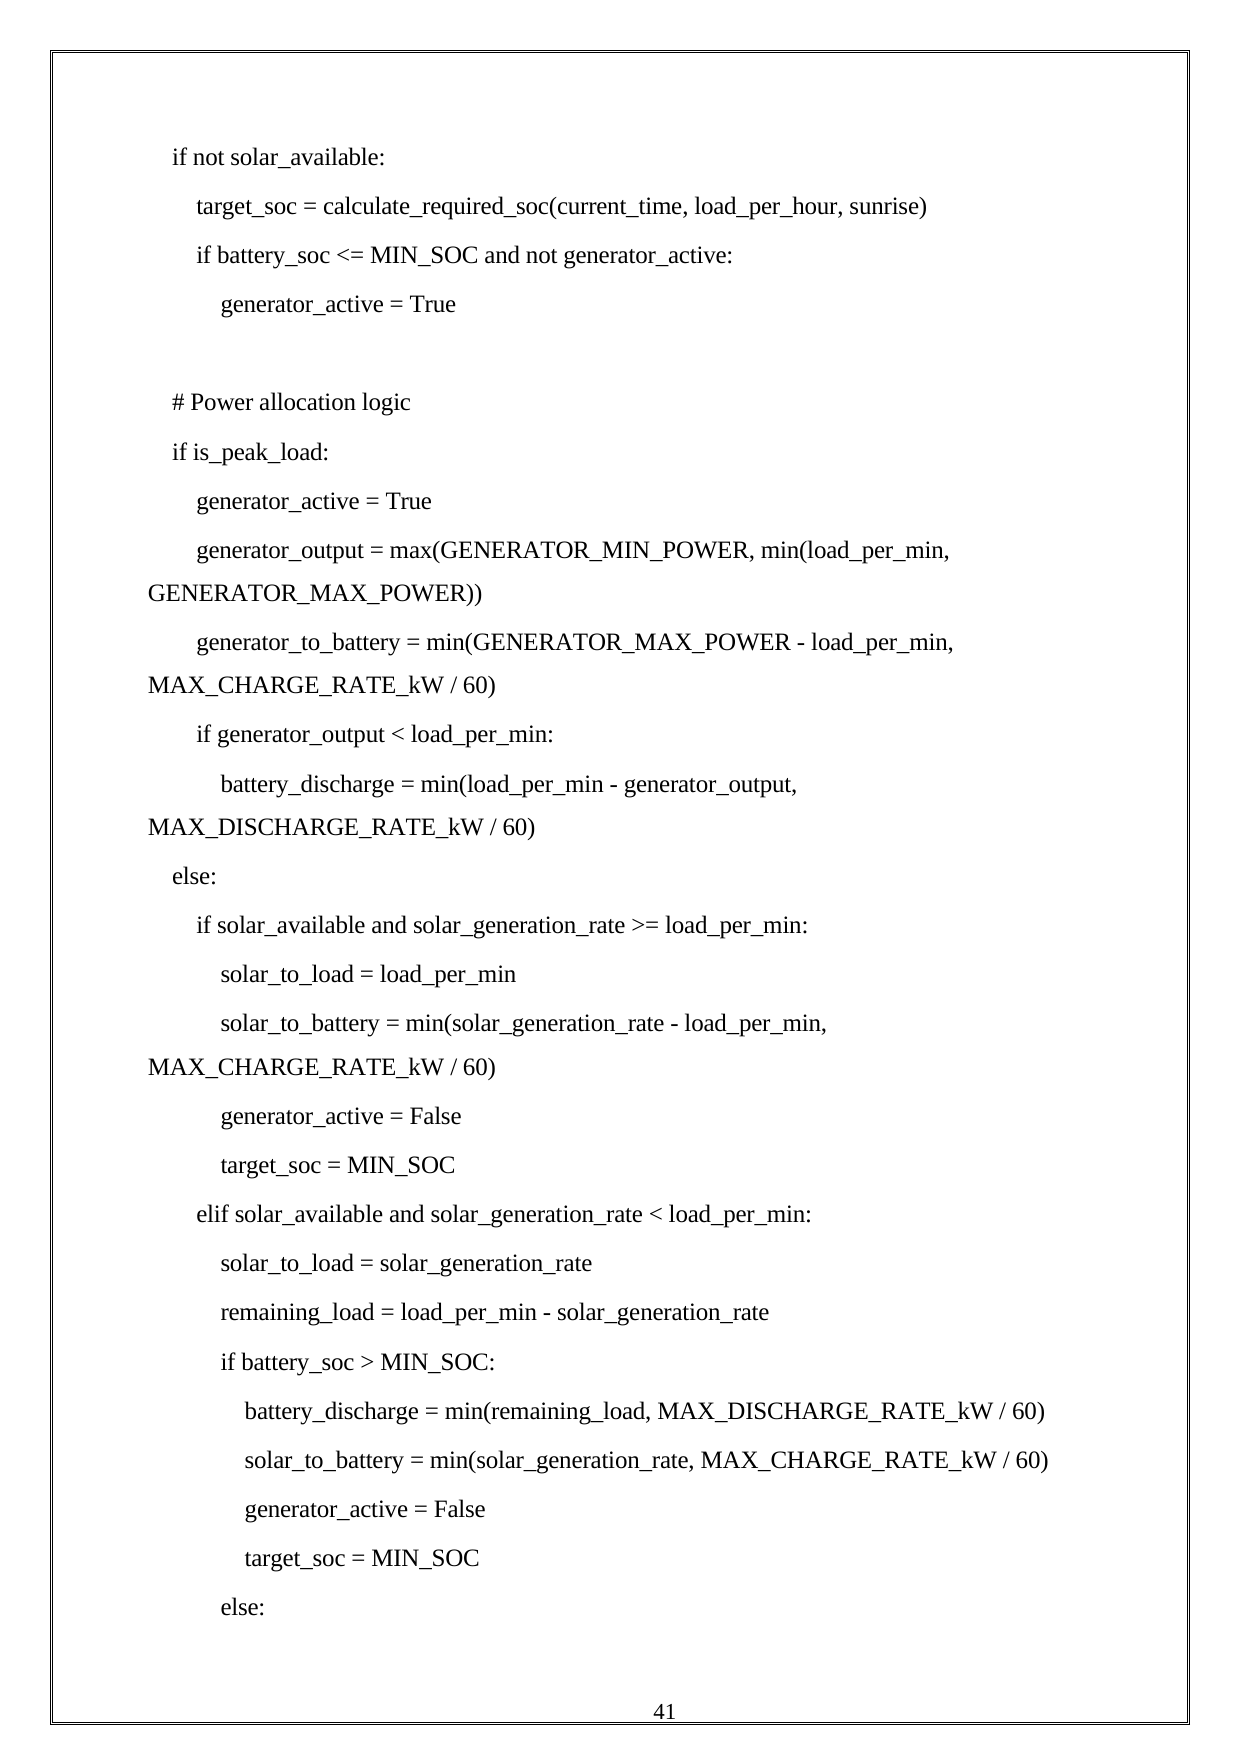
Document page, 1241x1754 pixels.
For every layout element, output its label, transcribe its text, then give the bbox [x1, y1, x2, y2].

subtitle else: [148, 1592, 1136, 1621]
subtitle if battery_soc > MIN_SOC: [148, 1347, 1136, 1375]
subtitle if solar_available and solar_generation_rate >= load_per_min: [148, 910, 1136, 939]
subtitle solar_to_load = load_per_min [148, 959, 1136, 988]
subtitle if generator_output < load_per_min: [148, 719, 1136, 748]
subtitle battery_discharge = min(remaining_load, MAX_DISCHARGE_RATE_kW / 60) [148, 1396, 1136, 1424]
subtitle solar_to_battery = min(solar_generation_rate, MAX_CHARGE_RATE_kW / 60) [148, 1445, 1136, 1474]
subtitle generator_output = max(GENERATOR_MIN_POWER, min(load_per_min, GENERATOR_MAX_POWER)) [148, 535, 1136, 607]
subtitle solar_to_battery = min(solar_generation_rate - load_per_min, MAX_CHARGE_RATE_kW / 60) [148, 1008, 1136, 1080]
subtitle generator_to_battery = min(GENERATOR_MAX_POWER - load_per_min, MAX_CHARGE_RATE_kW / 60) [148, 627, 1136, 699]
subtitle if battery_soc <= MIN_SOC and not generator_active: [148, 240, 1136, 269]
subtitle generator_active = False [148, 1101, 1136, 1129]
subtitle generator_active = False [148, 1494, 1136, 1523]
subtitle generator_active = True [148, 486, 1136, 514]
subtitle if is_peak_load: [148, 437, 1136, 465]
subtitle target_soc = MIN_SOC [148, 1150, 1136, 1179]
subtitle battery_discharge = min(load_per_min - generator_output, MAX_DISCHARGE_RATE_kW / 60) [148, 769, 1136, 841]
subtitle if not solar_available: [148, 142, 1136, 170]
subtitle # Power allocation logic [148, 387, 1136, 416]
subtitle elif solar_available and solar_generation_rate < load_per_min: [148, 1199, 1136, 1228]
subtitle solar_to_load = solar_generation_rate [148, 1248, 1136, 1277]
subtitle generator_active = True [148, 289, 1136, 318]
subtitle target_soc = MIN_SOC [148, 1543, 1136, 1572]
subtitle else: [148, 861, 1136, 890]
subtitle remaining_load = load_per_min - solar_generation_rate [148, 1297, 1136, 1326]
subtitle target_soc = calculate_required_soc(current_time, load_per_hour, sunrise) [148, 191, 1136, 219]
